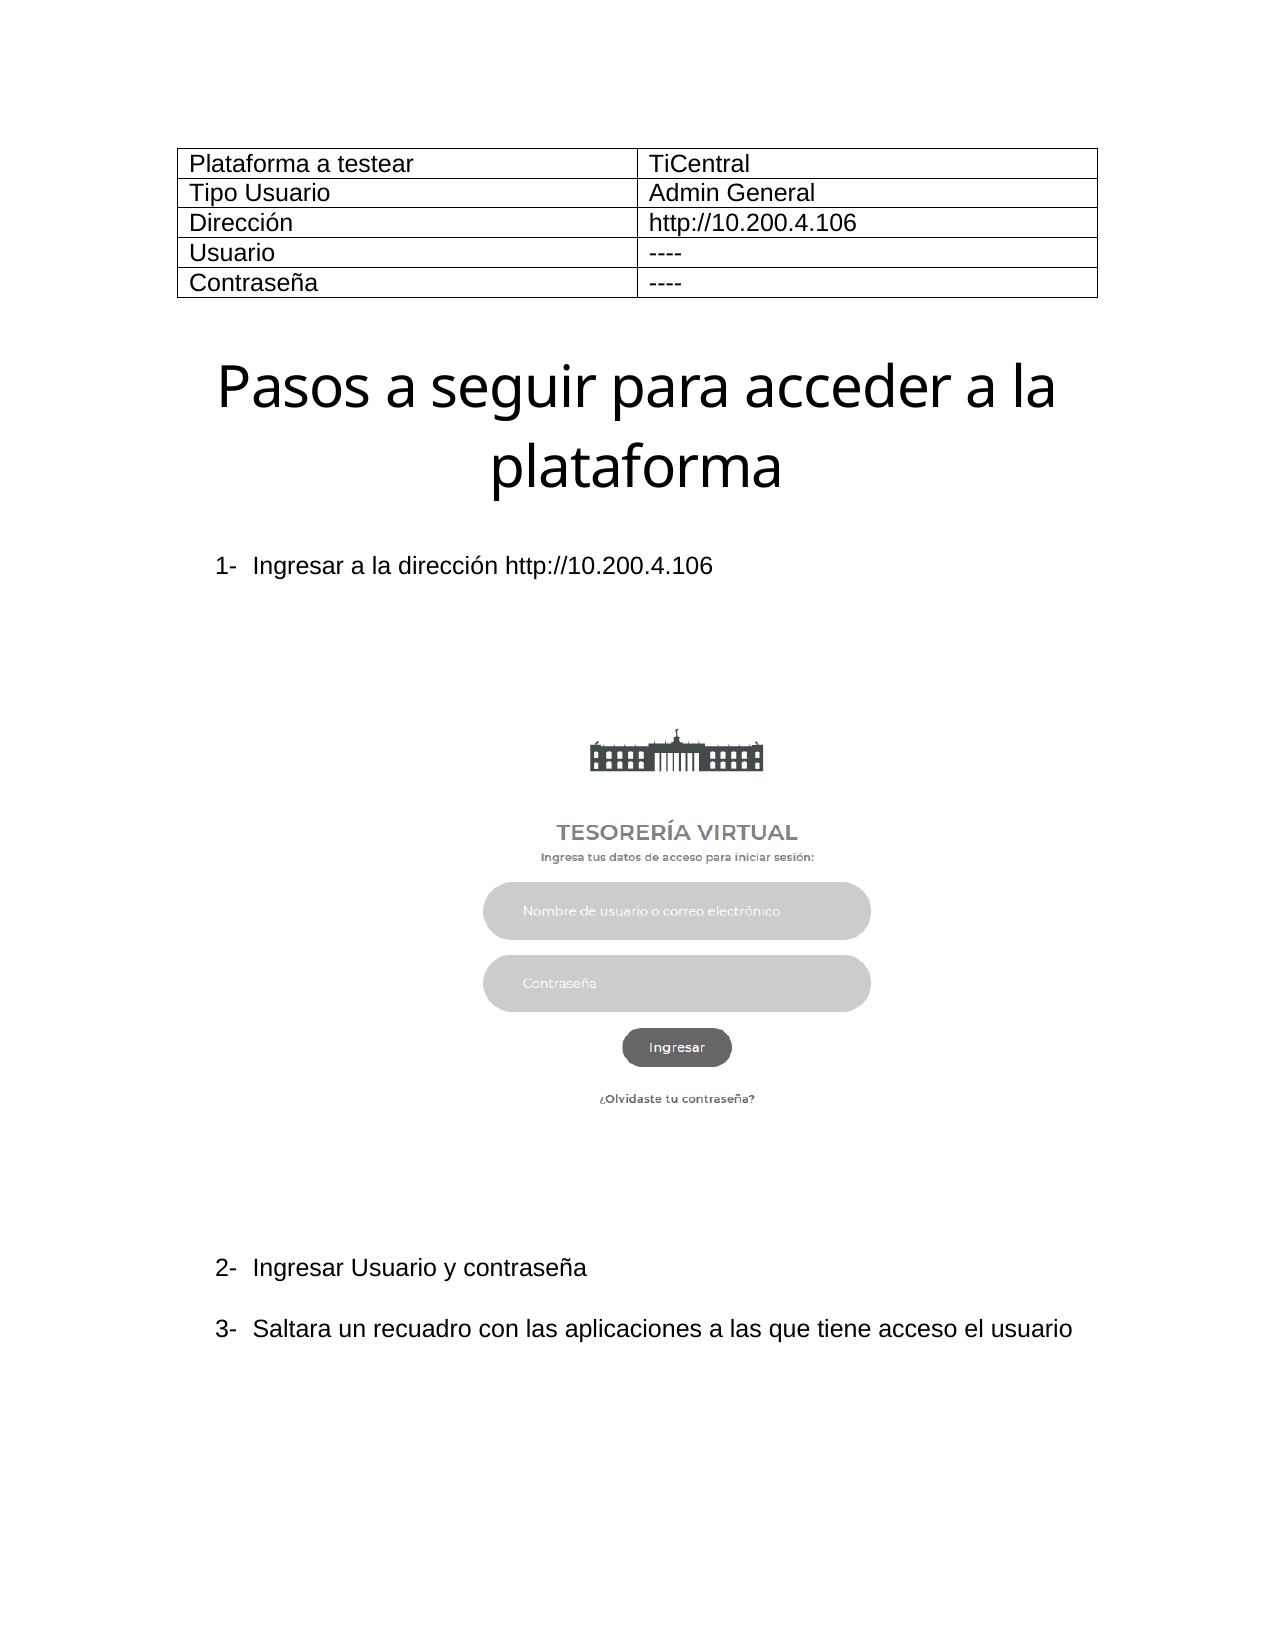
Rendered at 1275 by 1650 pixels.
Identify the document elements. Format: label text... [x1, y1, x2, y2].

list Saltara un recuadro con las aplicaciones a las que tiene acceso el usuario [215, 1314, 1098, 1343]
table_cell Dirección [178, 208, 637, 237]
title Pasos a seguir para acceder a la plataforma [177, 345, 1098, 504]
table_header TiCentral [638, 149, 1097, 177]
table_cell Admin General [638, 179, 1097, 207]
table_cell Usuario [178, 238, 637, 267]
table_cell http://10.200.4.106 [638, 208, 1097, 237]
list Ingresar Usuario y contraseña [215, 1253, 1098, 1312]
table_cell ---- [638, 238, 1097, 267]
table_cell ---- [638, 268, 1097, 297]
picture [252, 582, 1173, 1251]
table_cell Contraseña [178, 268, 637, 297]
table_header Plataforma a testear [178, 149, 637, 177]
table_cell Tipo Usuario [178, 179, 637, 207]
